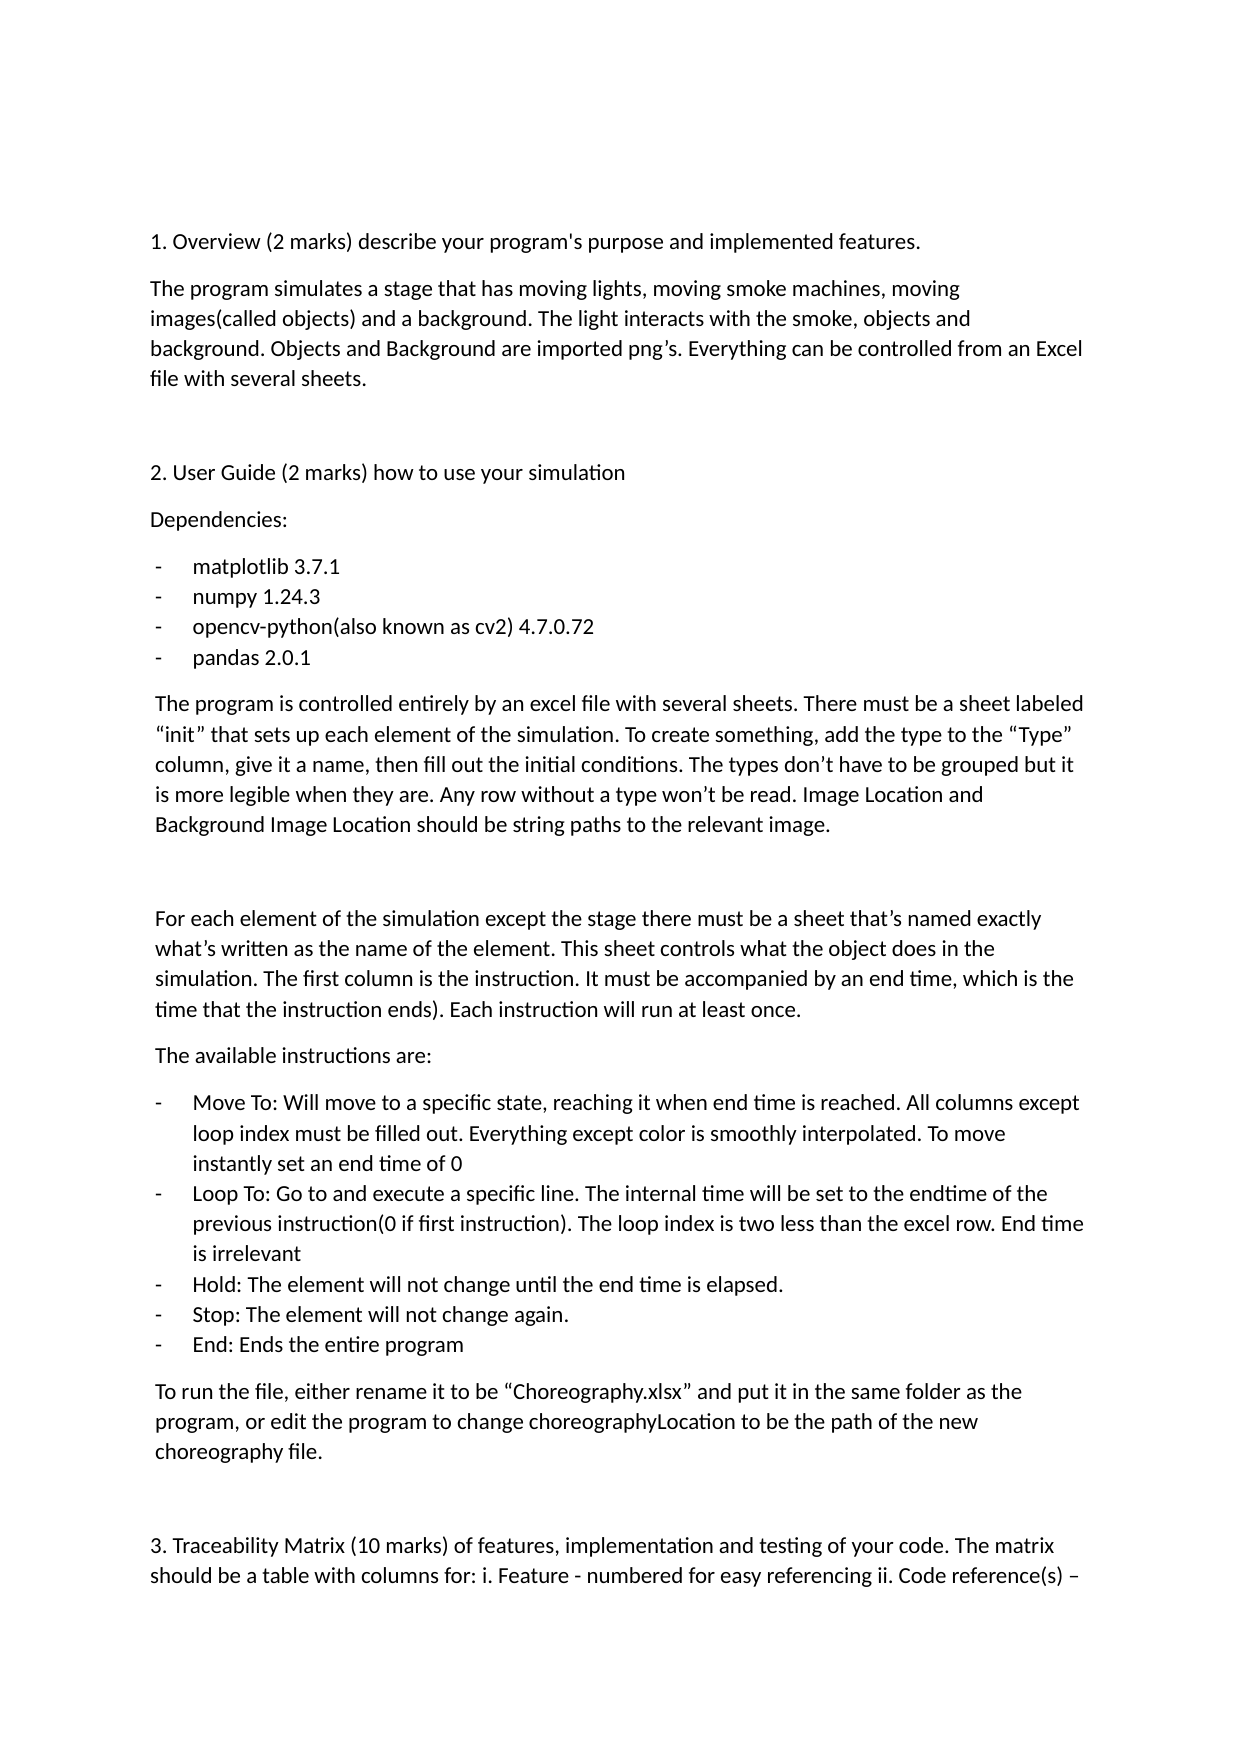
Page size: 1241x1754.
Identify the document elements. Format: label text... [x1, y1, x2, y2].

text The program is controlled entirely by an excel file with several sheets. There must be a sheet labeled “init” that sets up each element of the simulation. To create something, add the type to the “Type” column, give it a name, then fill out the initial conditions. The types don’t have to be grouped but it is more legible when they are. Any row without a type won’t be read. Image Location and Background Image Location should be string paths to the relevant image. [155, 689, 1090, 838]
list Loop To: Go to and execute a specific line. The internal time will be set to the endtime of the previous instruction(0 if first instruction). The loop index is two less than the excel row. End time is irrelevant [155, 1179, 1090, 1268]
text Dependencies: [150, 505, 1090, 533]
list matplotlib 3.7.1 [155, 552, 1090, 580]
text The program simulates a stage that has moving lights, moving smoke machines, moving images(called objects) and a background. The light interacts with the smoke, objects and background. Objects and Background are imported png’s. Everything can be controlled from an Excel file with several sheets. [150, 274, 1090, 393]
text 2. User Guide (2 marks) how to use your simulation [150, 458, 1090, 486]
text For each element of the simulation except the stage there must be a sheet that’s named exactly what’s written as the name of the element. This sheet controls what the object does in the simulation. The first column is the instruction. It must be accompanied by an end time, which is the time that the instruction ends). Each instruction will run at least once. [155, 904, 1090, 1023]
list numpy 1.24.3 [155, 582, 1090, 610]
list Hold: The element will not change until the end time is elapsed. [155, 1270, 1090, 1298]
list opencv-python(also known as cv2) 4.7.0.72 [155, 612, 1090, 641]
text The available instructions are: [155, 1042, 1090, 1070]
text 1. Overview (2 marks) describe your program's purpose and implemented features. [150, 227, 1090, 255]
list Move To: Will move to a specific state, reaching it when end time is reached. All columns except loop index must be filled out. Everything except color is smoothly interpolated. To move instantly set an end time of 0 [155, 1088, 1090, 1177]
list Stop: The element will not change again. [155, 1300, 1090, 1328]
list pandas 2.0.1 [155, 643, 1090, 671]
list End: Ends the entire program [155, 1330, 1090, 1358]
